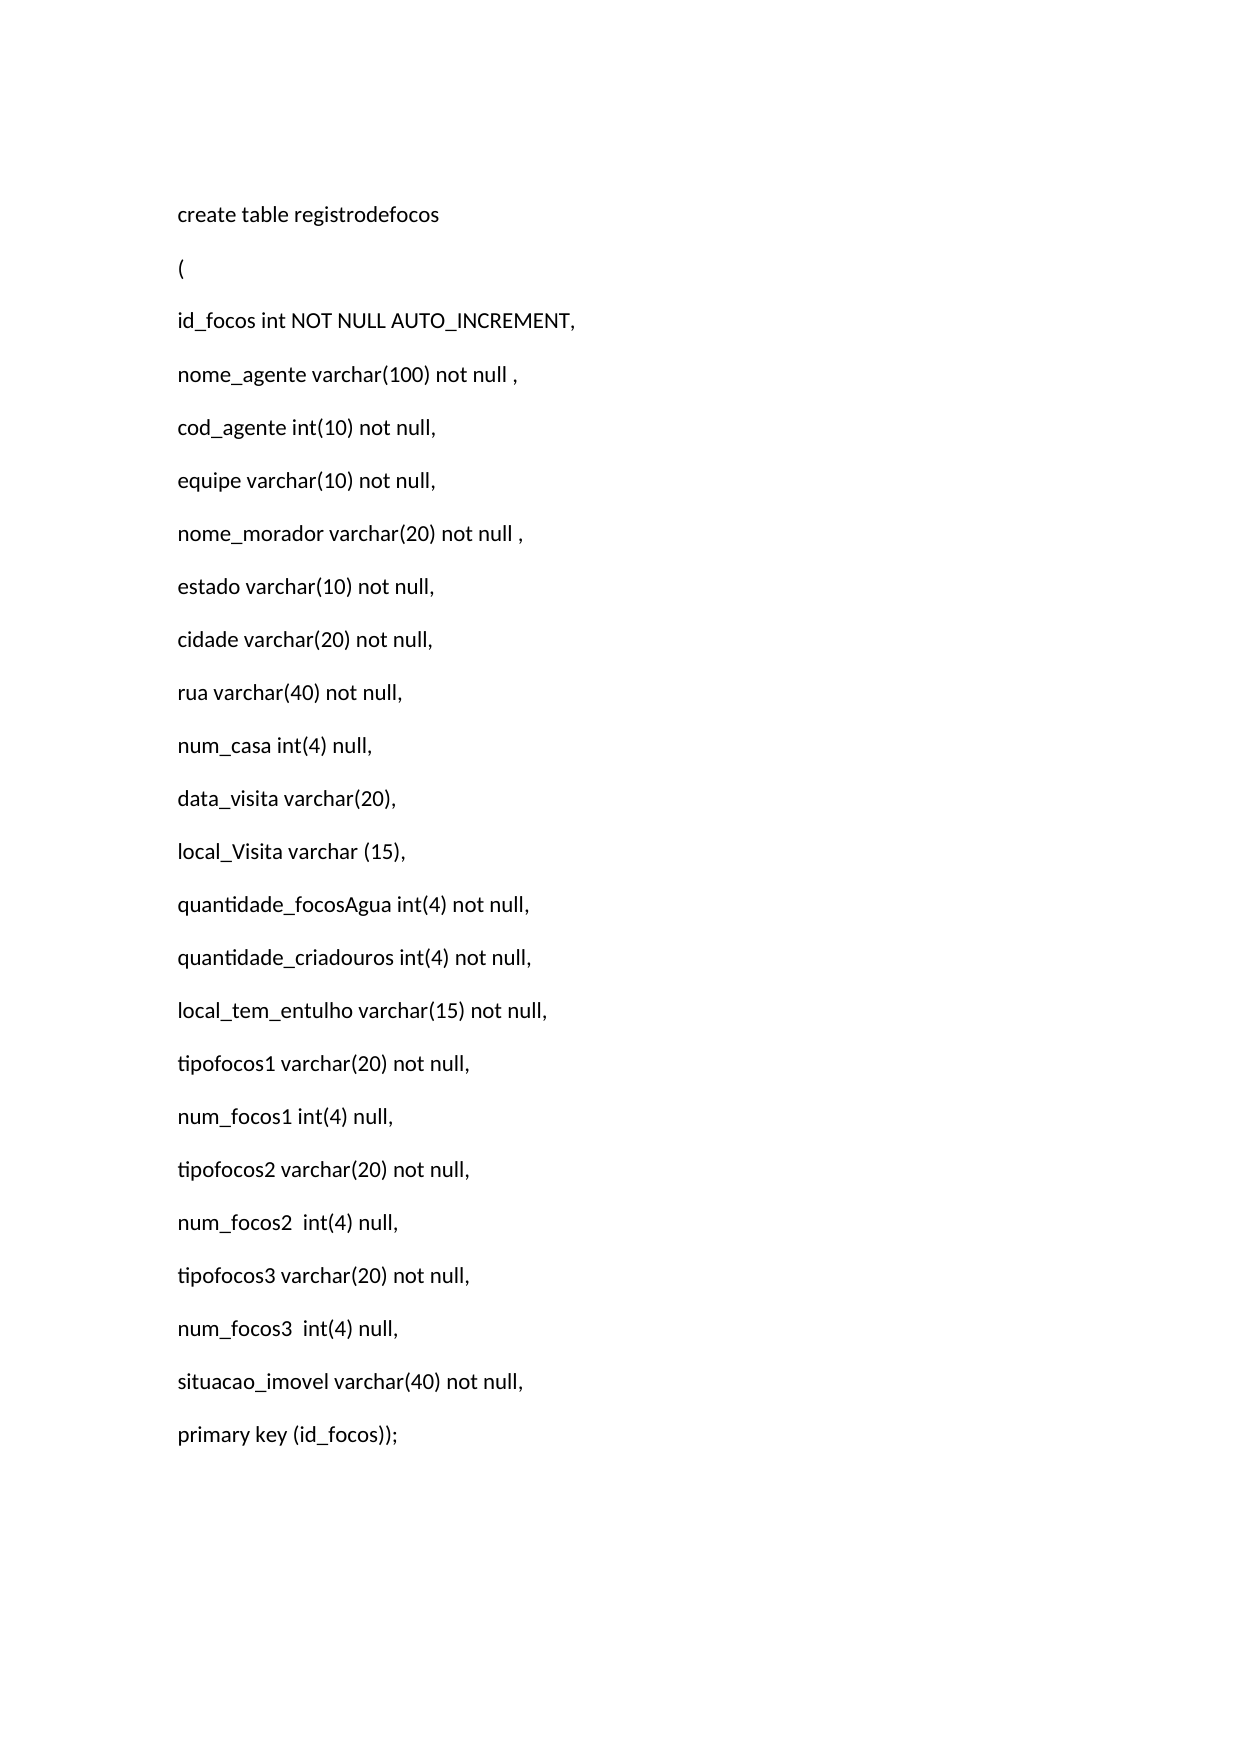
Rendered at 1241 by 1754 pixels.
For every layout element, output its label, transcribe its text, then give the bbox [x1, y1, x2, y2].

text cidade varchar(20) not null, [177, 625, 1063, 653]
text tipofocos1 varchar(20) not null, [177, 1049, 1063, 1077]
text id_focos int NOT NULL AUTO_INCREMENT, [177, 307, 1063, 335]
text cod_agente int(10) not null, [177, 413, 1063, 441]
text num_focos3 int(4) null, [177, 1314, 1063, 1342]
text quantidade_focosAgua int(4) not null, [177, 890, 1063, 918]
text equipe varchar(10) not null, [177, 466, 1063, 494]
text nome_morador varchar(20) not null , [177, 519, 1063, 547]
text local_Visita varchar (15), [177, 837, 1063, 865]
text local_tem_entulho varchar(15) not null, [177, 996, 1063, 1024]
text num_focos2 int(4) null, [177, 1208, 1063, 1236]
text primary key (id_focos)); [177, 1420, 1063, 1448]
text num_focos1 int(4) null, [177, 1102, 1063, 1130]
text situacao_imovel varchar(40) not null, [177, 1367, 1063, 1395]
text create table registrodefocos [177, 201, 1063, 229]
text data_visita varchar(20), [177, 784, 1063, 812]
text rua varchar(40) not null, [177, 678, 1063, 706]
text estado varchar(10) not null, [177, 572, 1063, 600]
text ( [177, 254, 1063, 282]
text num_casa int(4) null, [177, 731, 1063, 759]
text nome_agente varchar(100) not null , [177, 360, 1063, 388]
text tipofocos3 varchar(20) not null, [177, 1261, 1063, 1289]
text quantidade_criadouros int(4) not null, [177, 943, 1063, 971]
text tipofocos2 varchar(20) not null, [177, 1155, 1063, 1183]
